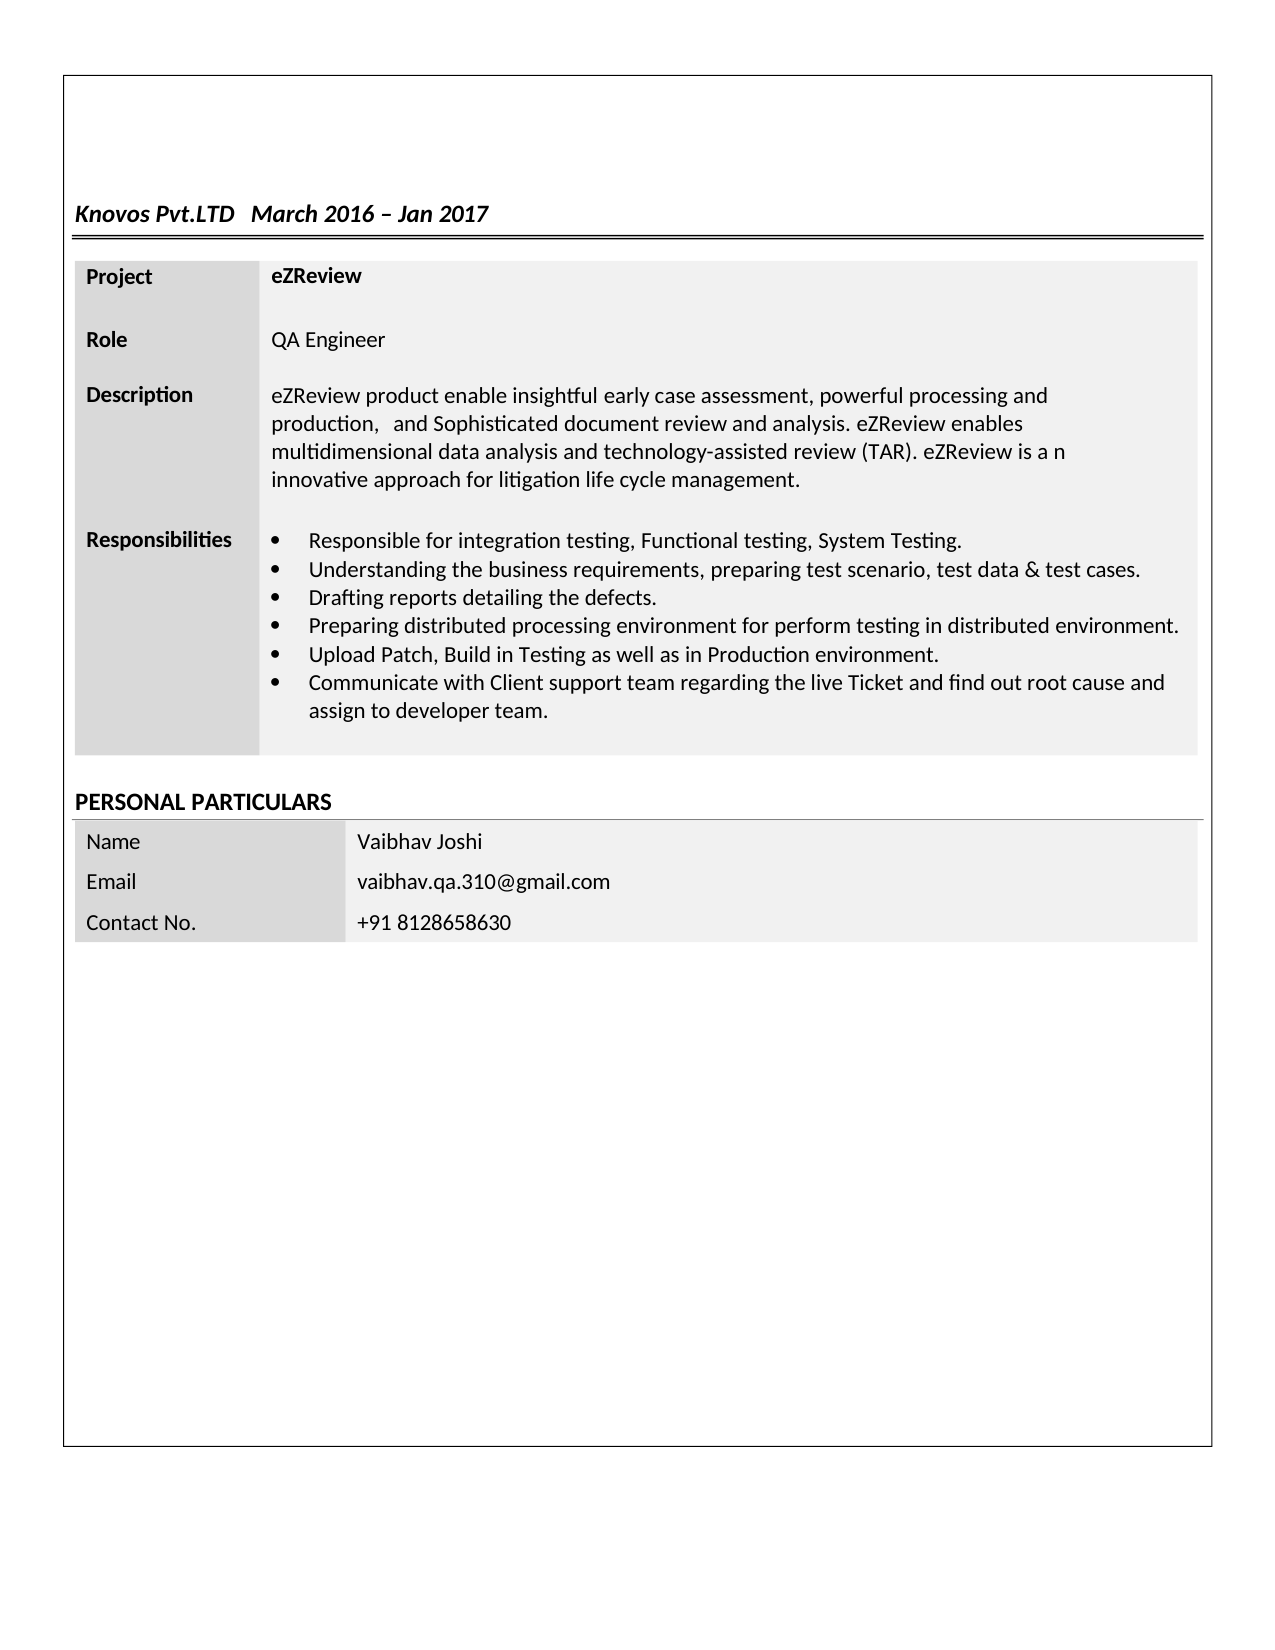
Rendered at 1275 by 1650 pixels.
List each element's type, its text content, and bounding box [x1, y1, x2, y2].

text PERSONAL PARTICULARS [75, 289, 1237, 817]
text Knovos Pvt.LTD March 2016 – Jan 2017 [75, 198, 1237, 228]
